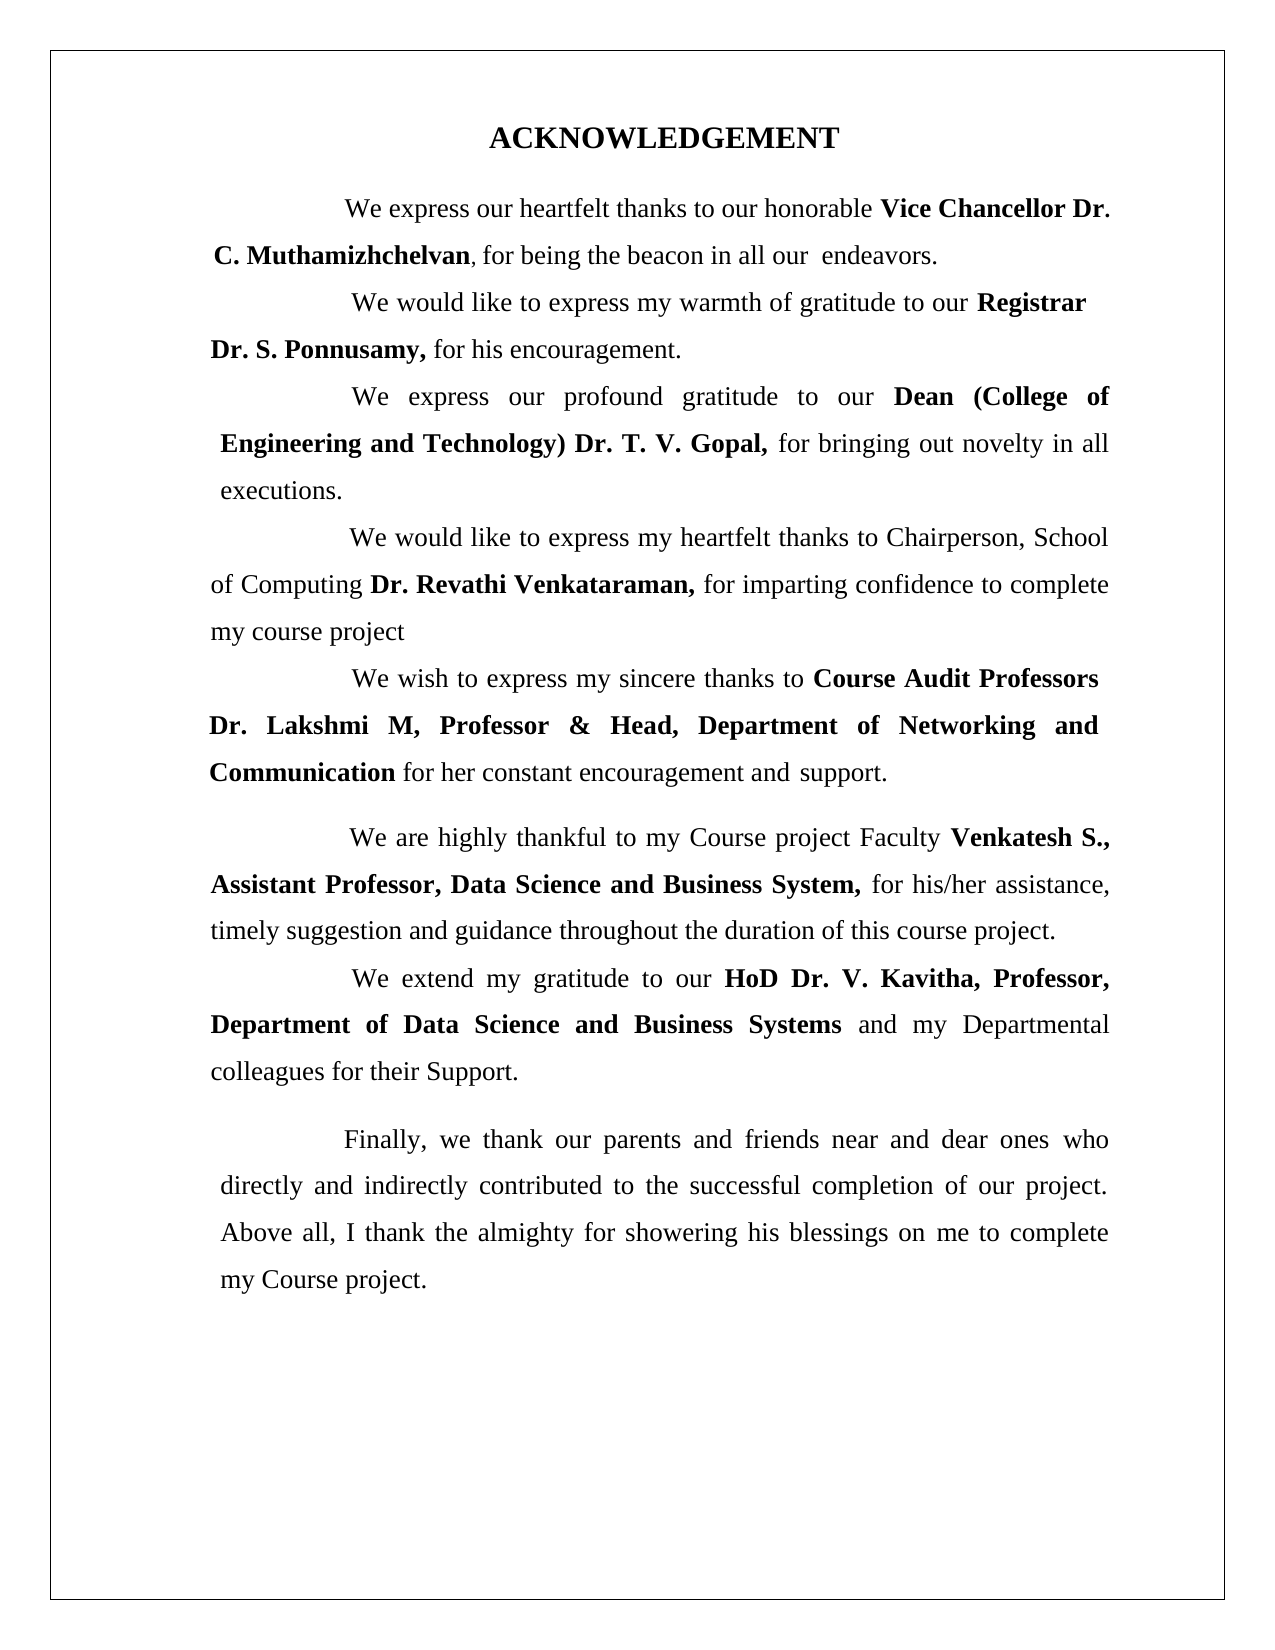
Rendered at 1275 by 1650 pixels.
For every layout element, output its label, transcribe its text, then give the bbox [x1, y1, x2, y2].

text We express our profound gratitude to our Dean (College of Engineering and Technology) Dr. T. V. Gopal, for bringing out novelty in all executions. [220, 380, 1110, 505]
subtitle ACKNOWLEDGEMENT [277, 120, 1052, 156]
text Finally, we thank our parents and friends near and dear ones who directly and indirectly contributed to the successful completion of our project. Above all, I thank the almighty for showering his blessings on me to complete my Course project. [220, 1123, 1109, 1294]
text We express our heartfelt thanks to our honorable Vice Chancellor Dr. C. Muthamizhchelvan, for being the beacon in all our endeavors. [213, 192, 1110, 270]
text We would like to express my heartfelt thanks to Chairperson, School of Computing Dr. Revathi Venkataraman, for imparting confidence to complete my course project [210, 521, 1109, 646]
text We are highly thankful to my Course project Faculty Venkatesh S., Assistant Professor, Data Science and Business System, for his/her assistance, timely suggestion and guidance throughout the duration of this course project. [210, 821, 1110, 946]
text We would like to express my warmth of gratitude to our Registrar Dr. S. Ponnusamy, for his encouragement. [210, 286, 1087, 364]
text We wish to express my sincere thanks to Course Audit Professors Dr. Lakshmi M, Professor & Head, Department of Networking and Communication for her constant encouragement and support. [209, 662, 1099, 787]
text We extend my gratitude to our HoD Dr. V. Kavitha, Professor, Department of Data Science and Business Systems and my Departmental colleagues for their Support. [210, 962, 1110, 1086]
